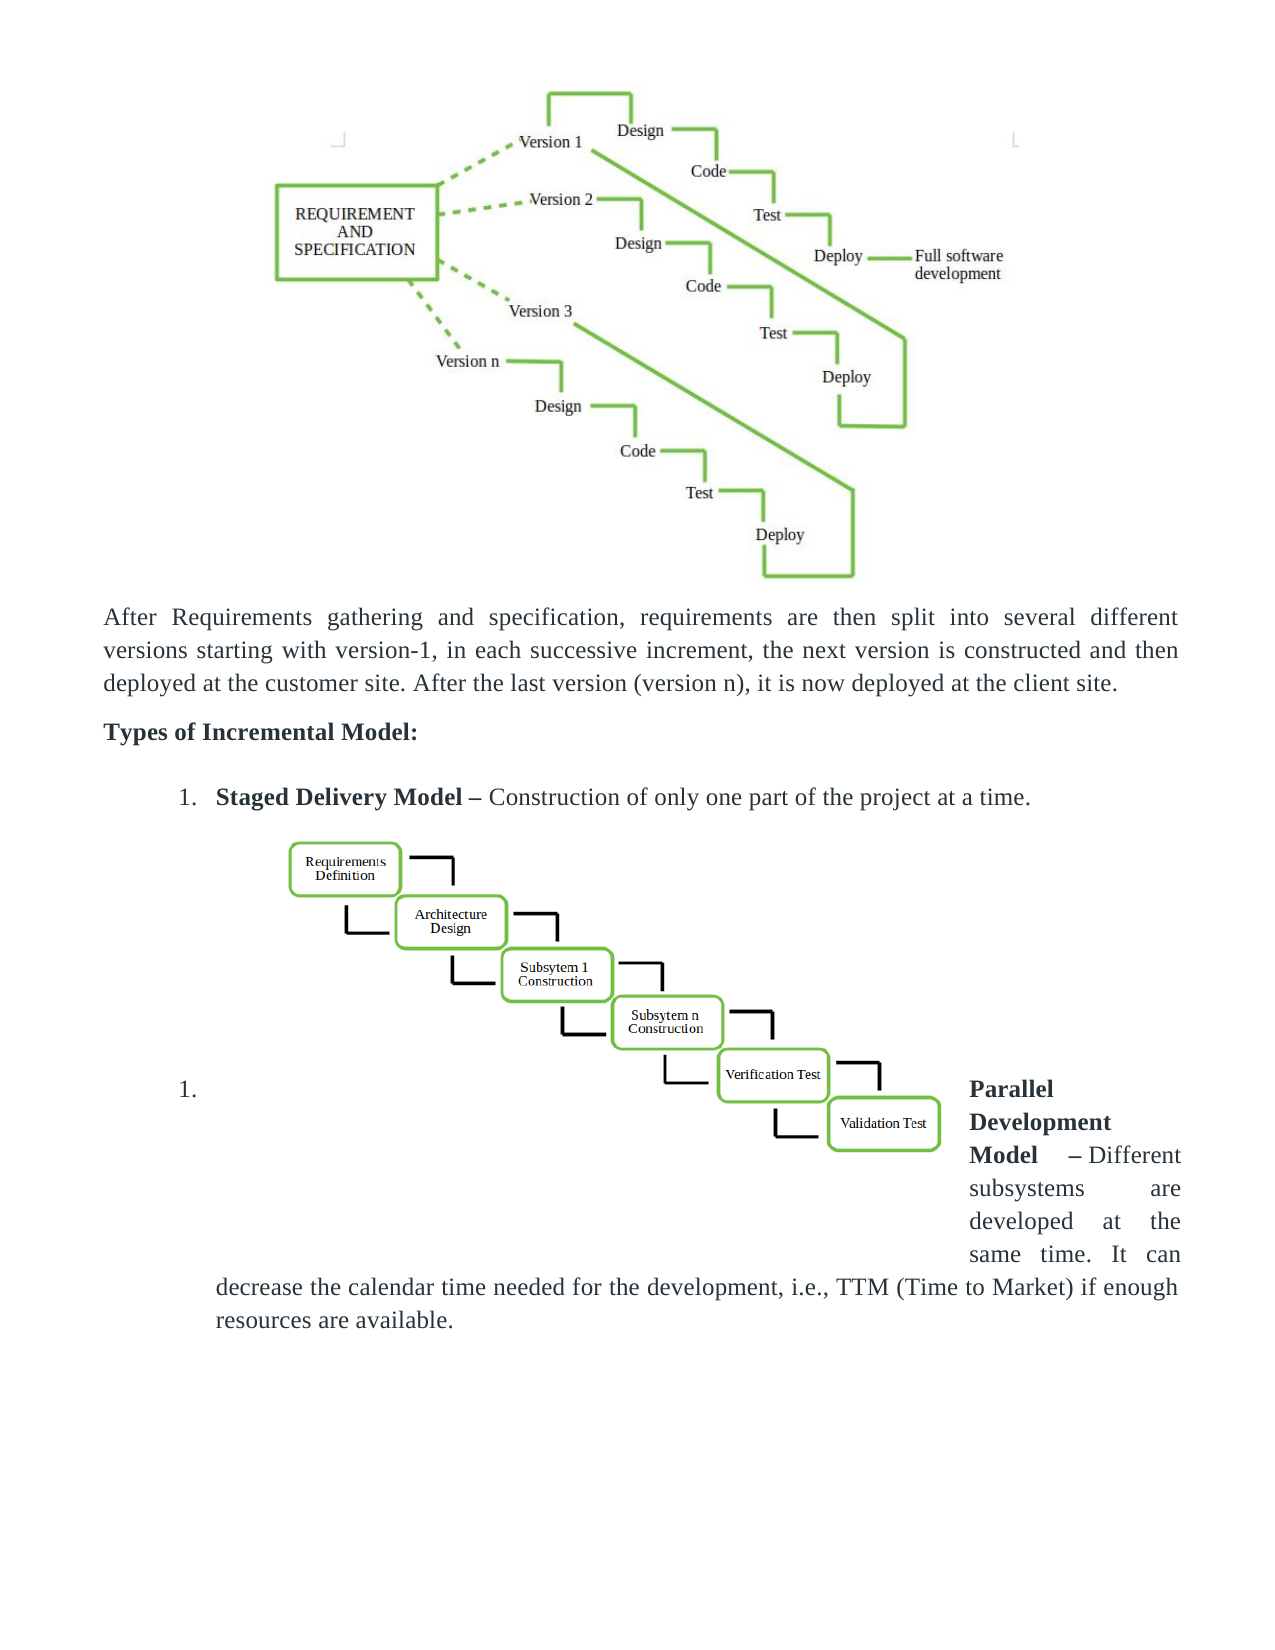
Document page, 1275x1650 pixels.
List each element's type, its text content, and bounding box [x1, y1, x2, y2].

text Types of Incremental Model: [103, 717, 1181, 778]
text After Requirements gathering and specification, requirements are then split into several different versions starting with version-1, in each successive increment, the next version is constructed and then deployed at the customer site. After the last version (version n), it is now deployed at the client site. [103, 602, 1181, 697]
picture [265, 65, 1019, 583]
list Parallel Development Model – Different subsystems are developed at the same time. It can decrease the calendar time needed for the development, i.e., TTM (Time to Market) if enough resources are available. [178, 1074, 1181, 1334]
picture [282, 831, 951, 1267]
list Staged Delivery Model – Construction of only one part of the project at a time. [178, 782, 1181, 811]
